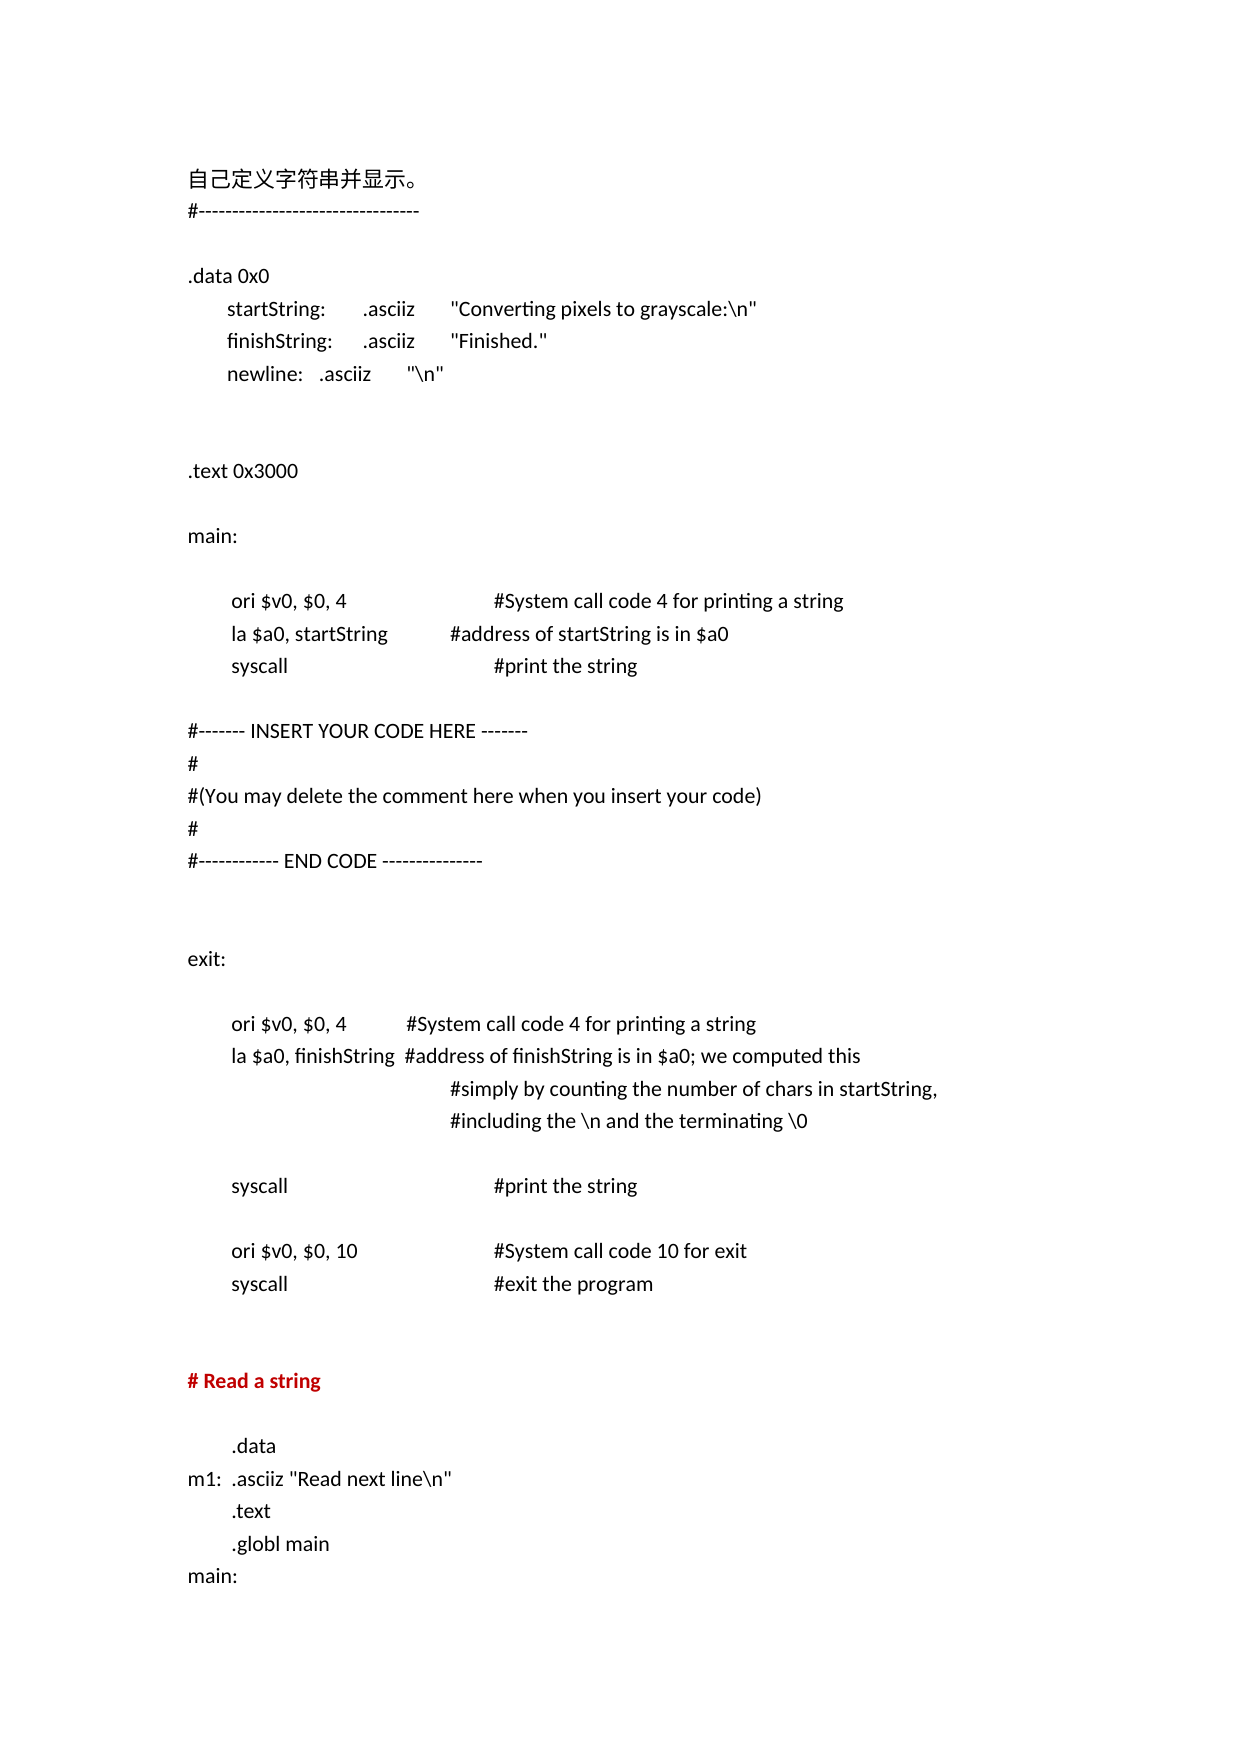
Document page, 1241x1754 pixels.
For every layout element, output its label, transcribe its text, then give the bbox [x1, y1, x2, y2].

text newline: .asciiz "\n" [187, 357, 1053, 389]
text finishString: .asciiz "Finished." [187, 324, 1053, 357]
text .data 0x0 [187, 259, 1053, 292]
text .data [187, 1429, 1053, 1462]
text main: [187, 1559, 1053, 1592]
text ori $v0, $0, 4 #System call code 4 for printing a string [187, 584, 1053, 617]
text #including the \n and the terminating \0 [187, 1104, 1053, 1137]
text .text [187, 1494, 1053, 1527]
text syscall #print the string [187, 649, 1053, 682]
text # [187, 747, 1053, 779]
text syscall #exit the program [187, 1267, 1053, 1299]
text .text 0x3000 [187, 454, 1053, 487]
text # [187, 812, 1053, 844]
text ori $v0, $0, 4 #System call code 4 for printing a string [187, 1007, 1053, 1039]
text #------- INSERT YOUR CODE HERE ------- [187, 714, 1053, 747]
text 自己定义字符串并显示。 [187, 162, 1053, 194]
text la $a0, finishString #address of finishString is in $a0; we computed this [187, 1039, 1053, 1072]
text .globl main [187, 1527, 1053, 1559]
text la $a0, startString #address of startString is in $a0 [187, 617, 1053, 649]
text #(You may delete the comment here when you insert your code) [187, 779, 1053, 812]
text ori $v0, $0, 10 #System call code 10 for exit [187, 1234, 1053, 1267]
text #simply by counting the number of chars in startString, [187, 1072, 1053, 1104]
text #------------ END CODE --------------- [187, 844, 1053, 877]
text syscall #print the string [187, 1169, 1053, 1202]
text #--------------------------------- [187, 194, 1053, 227]
text exit: [187, 942, 1053, 974]
text # Read a string [187, 1364, 1053, 1397]
text main: [187, 519, 1053, 552]
text m1: .asciiz "Read next line\n" [187, 1462, 1053, 1494]
text startString: .asciiz "Converting pixels to grayscale:\n" [187, 292, 1053, 324]
